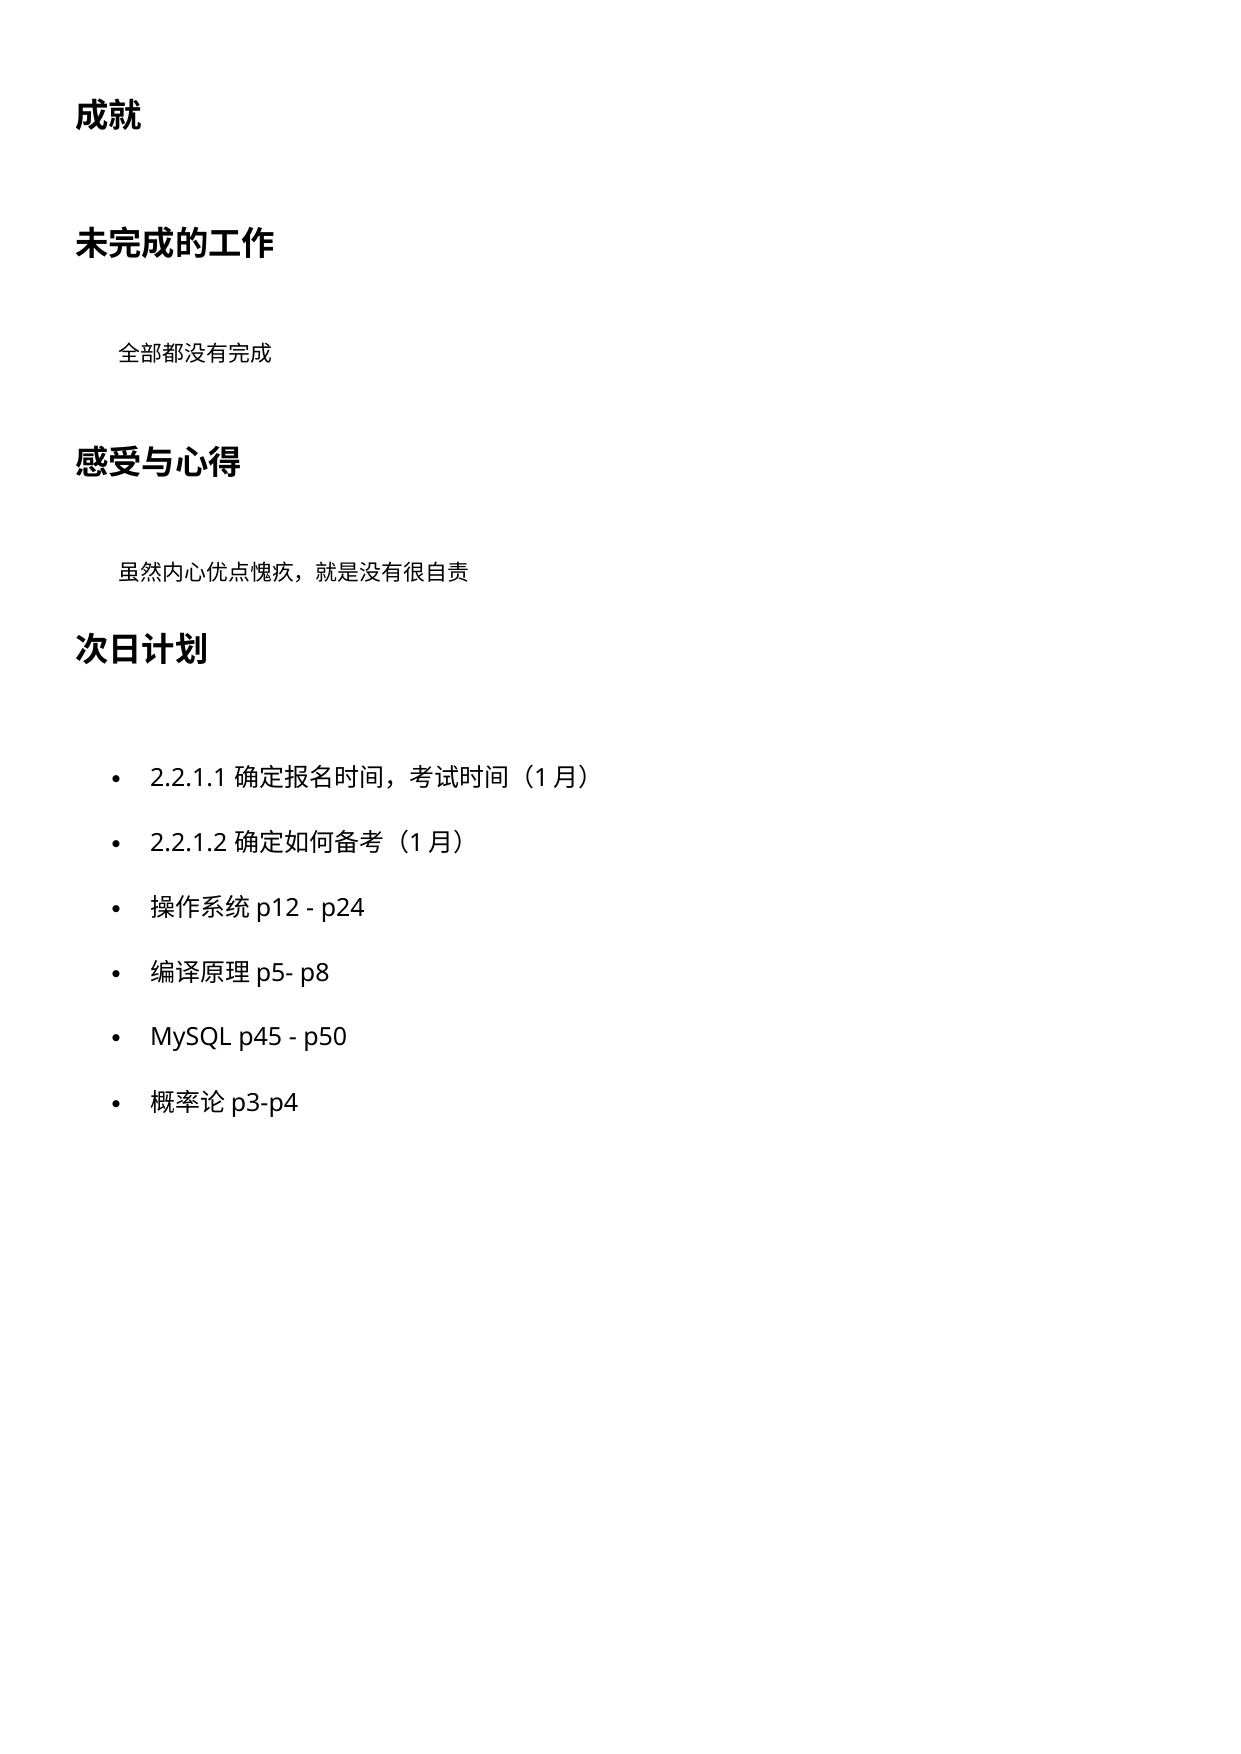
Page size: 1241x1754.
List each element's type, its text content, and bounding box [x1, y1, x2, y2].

subtitle 次日计划 [75, 614, 1165, 679]
subtitle 感受与心得 [75, 427, 1165, 492]
subtitle 成就 [75, 81, 1165, 146]
text 虽然内心优点愧疚，就是没有很自责 [75, 554, 1165, 587]
list 编译原理 p5- p8 [112, 938, 1165, 1003]
list 2.2.1.2 确定如何备考（1月） [112, 808, 1165, 873]
list 操作系统 p12 - p24 [112, 873, 1165, 938]
list MySQL p45 - p50 [112, 1003, 1165, 1068]
list 概率论 p3-p4 [112, 1068, 1165, 1133]
list 2.2.1.1 确定报名时间，考试时间（1月） [112, 743, 1165, 808]
text 全部都没有完成 [75, 335, 1165, 368]
subtitle 未完成的工作 [75, 208, 1165, 273]
